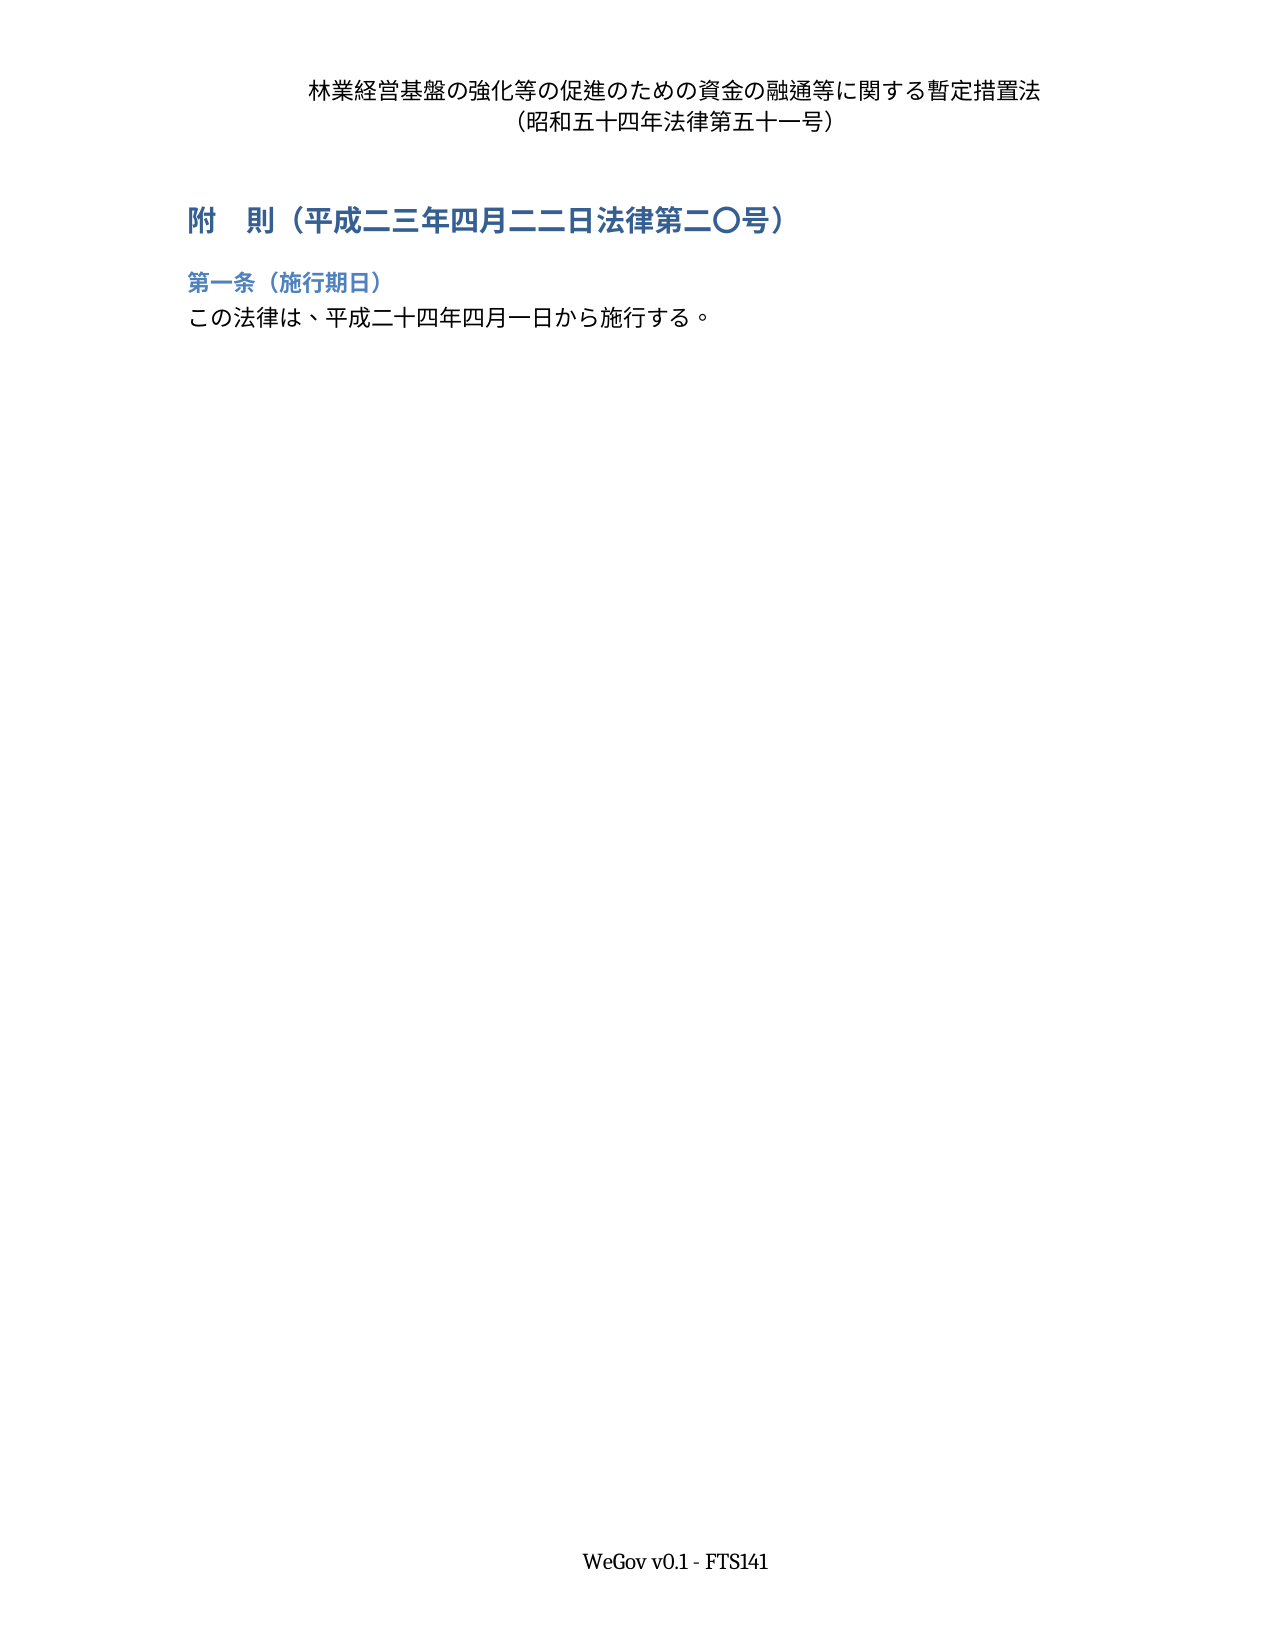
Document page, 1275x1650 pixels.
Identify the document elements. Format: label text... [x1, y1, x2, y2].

subtitle 附 則（平成二三年四月二二日法律第二〇号） [187, 200, 1087, 240]
text この法律は、平成二十四年四月一日から施行する。 [187, 302, 1087, 334]
subtitle 第一条（施行期日） [187, 266, 1087, 298]
